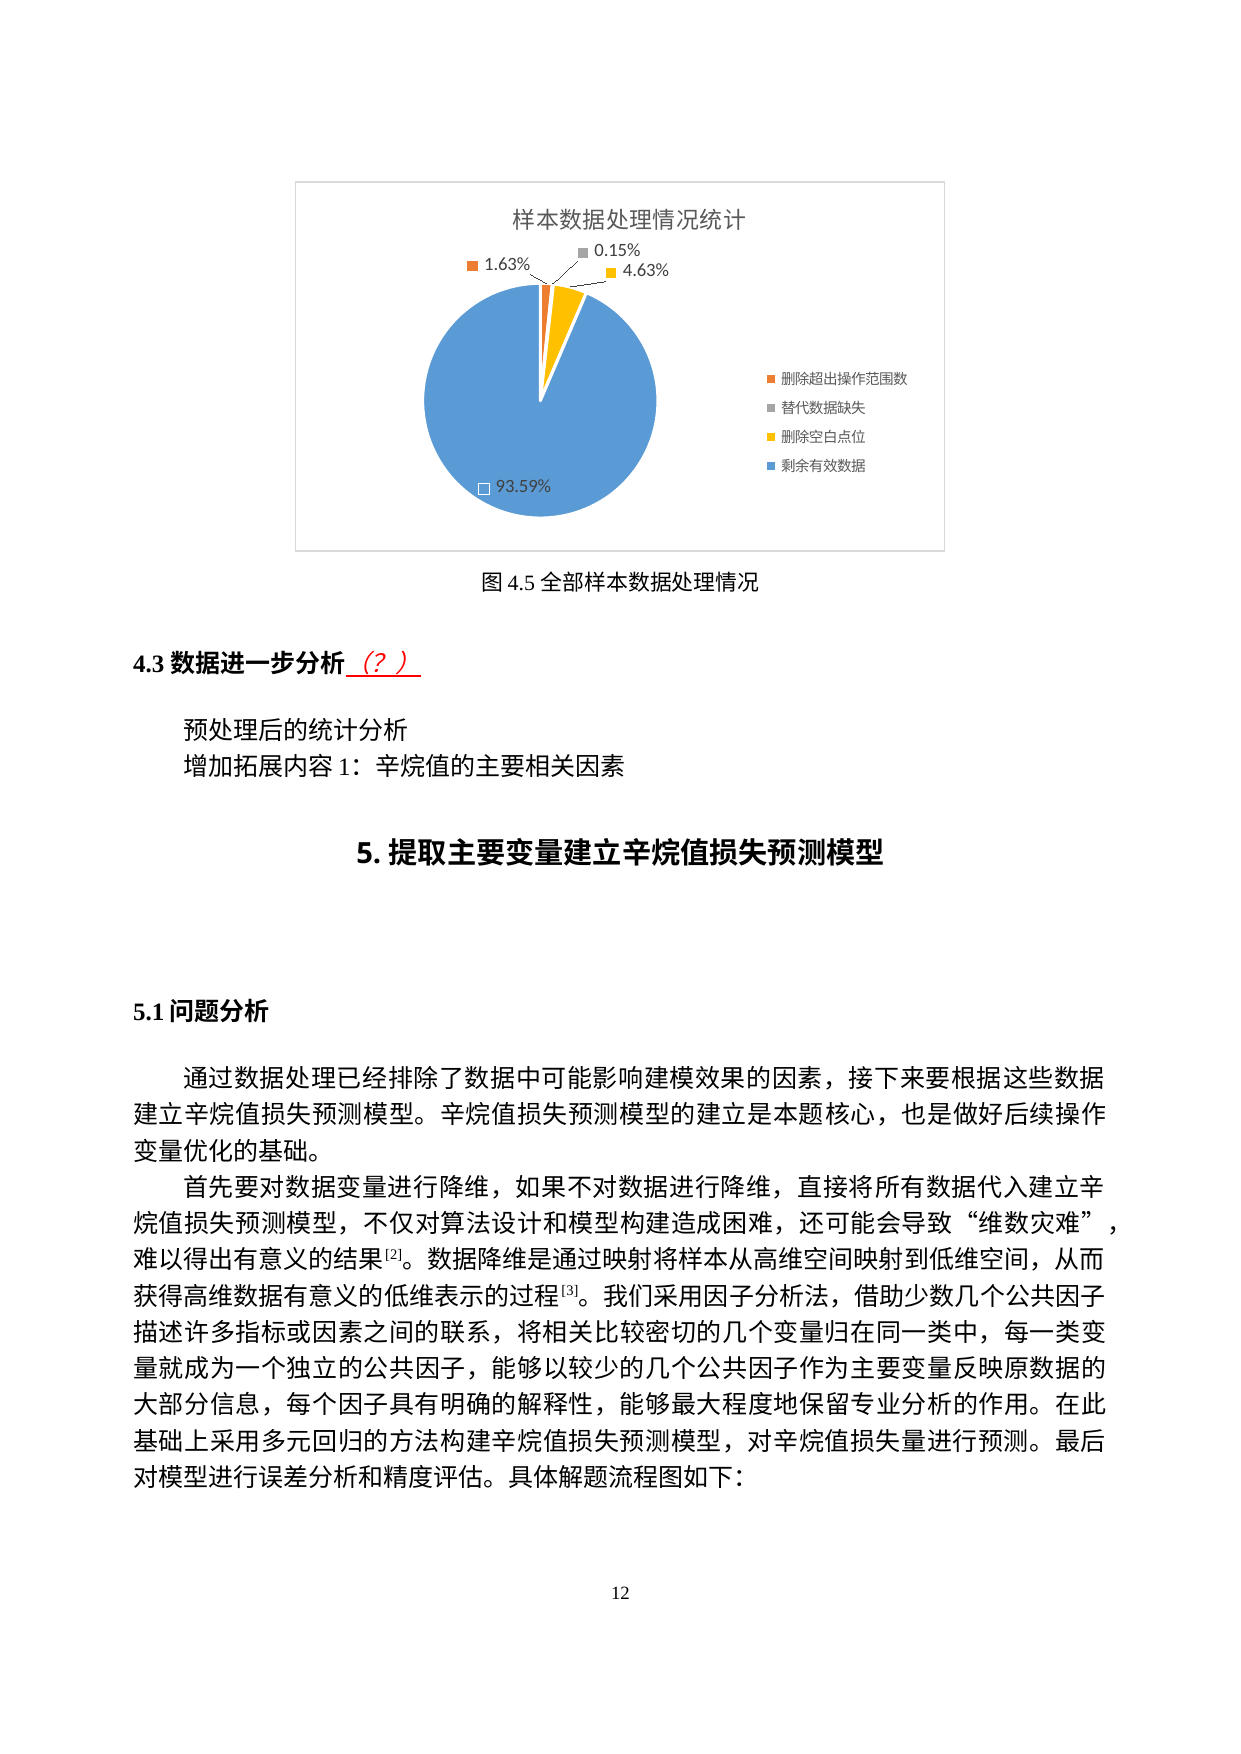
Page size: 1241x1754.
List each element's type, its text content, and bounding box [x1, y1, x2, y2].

text 5.1问题分析 [133, 977, 1107, 1042]
text 增加拓展内容1：辛烷值的主要相关因素 [133, 747, 1107, 783]
text 4.3 数据进一步分析（？） [133, 629, 1107, 694]
text 首先要对数据变量进行降维，如果不对数据进行降维，直接将所有数据代入建立辛烷值损失预测模型，不仅对算法设计和模型构建造成困难，还可能会导致“维数灾难”，难以得出有意义的结果[2]。数据降维是通过映射将样本从高维空间映射到低维空间，从而获得高维数据有意义的低维表示的过程[3]。我们采用因子分析法，借助少数几个公共因子描述许多指标或因素之间的联系，将相关比较密切的几个变量归在同一类中，每一类变量就成为一个独立的公共因子，能够以较少的几个公共因子作为主要变量反映原数据的大部分信息，每个因子具有明确的解释性，能够最大程度地保留专业分析的作用。在此基础上采用多元回归的方法构建辛烷值损失预测模型，对辛烷值损失量进行预测。最后对模型进行误差分析和精度评估。具体解题流程图如下： [133, 1167, 1107, 1494]
text 5. 提取主要变量建立辛烷值损失预测模型 [133, 818, 1107, 883]
text 通过数据处理已经排除了数据中可能影响建模效果的因素，接下来要根据这些数据建立辛烷值损失预测模型。辛烷值损失预测模型的建立是本题核心，也是做好后续操作变量优化的基础。 [133, 1059, 1107, 1167]
text 图4.5 全部样本数据处理情况 [133, 564, 1107, 597]
text 预处理后的统计分析 [133, 711, 1107, 747]
